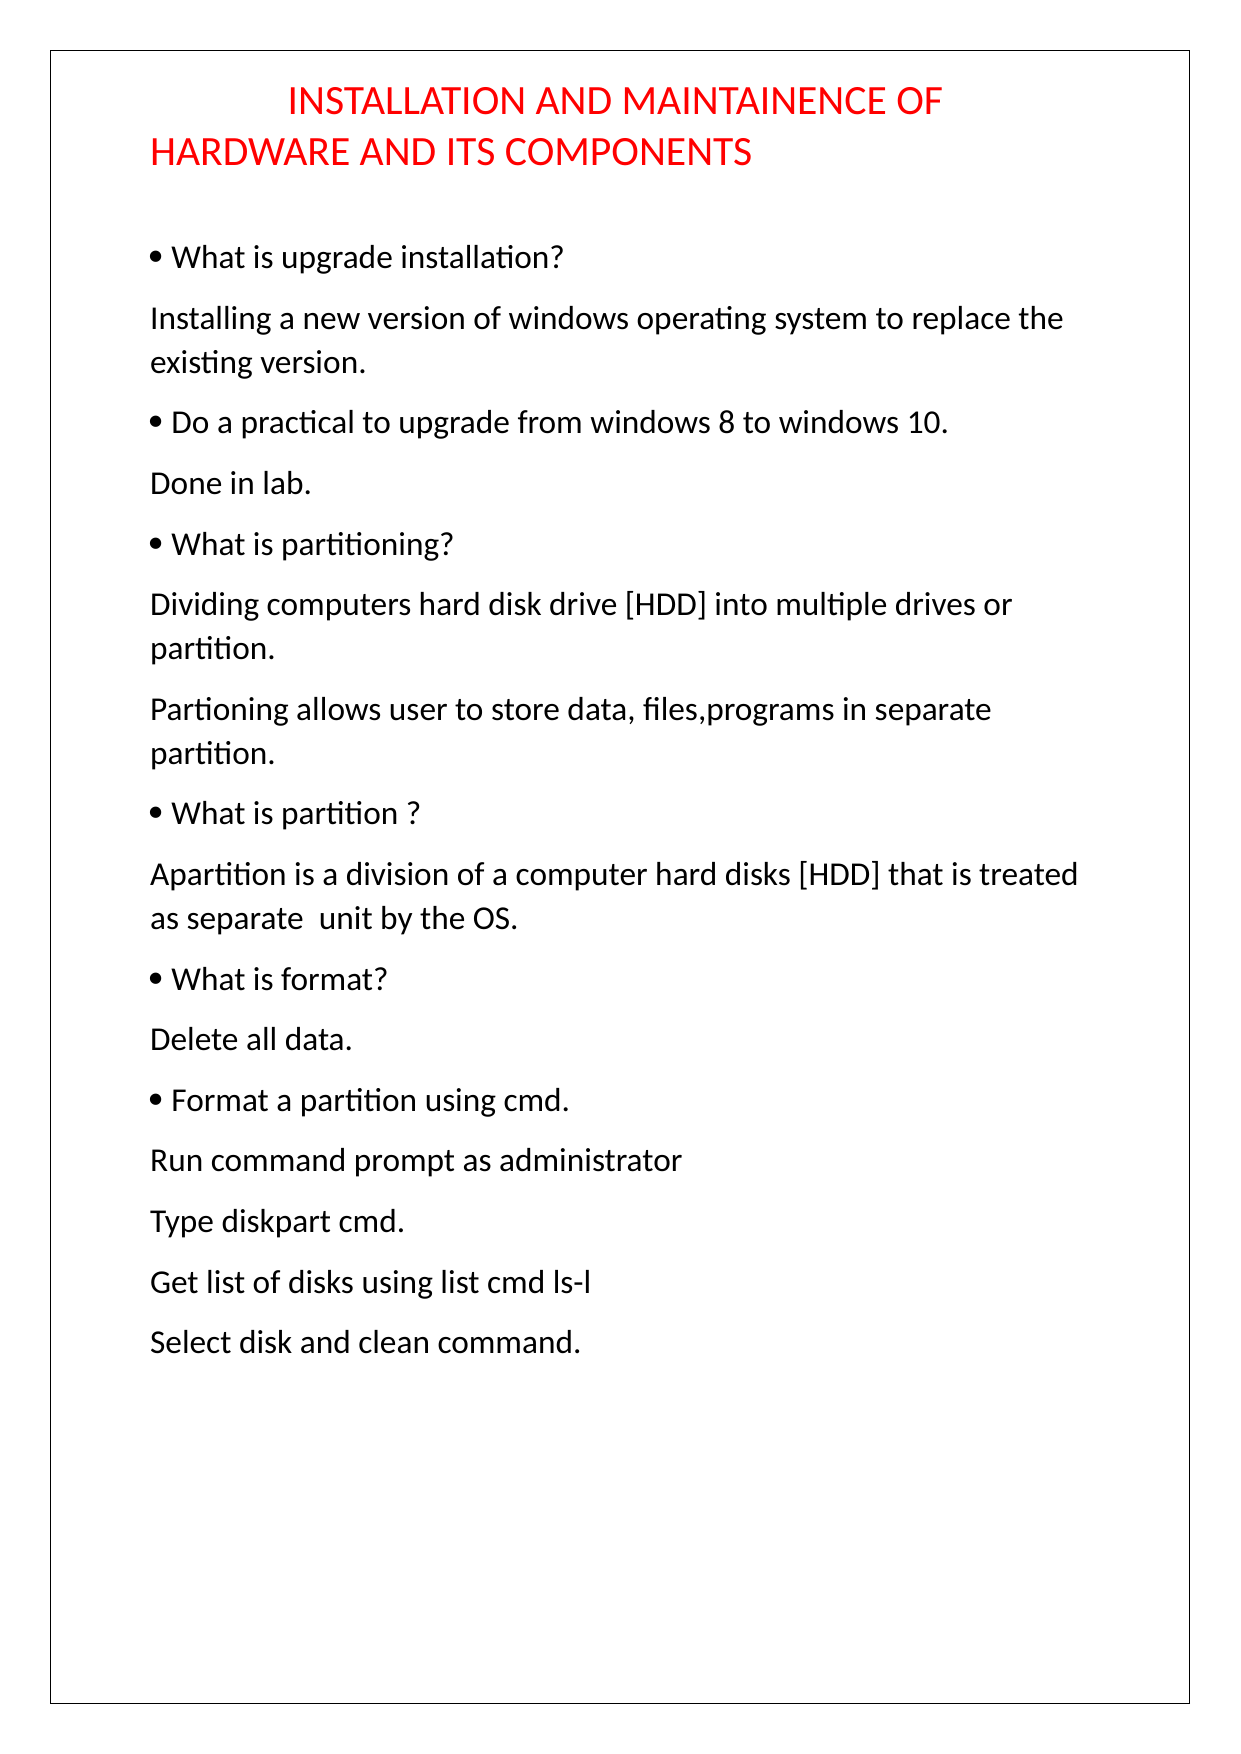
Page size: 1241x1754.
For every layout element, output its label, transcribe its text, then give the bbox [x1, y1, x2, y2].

text Installing a new version of windows operating system to replace the existing version. [150, 297, 1090, 381]
text What is partition ? [150, 792, 1090, 833]
text Select disk and clean command. [150, 1321, 1090, 1362]
text Delete all data. [150, 1018, 1090, 1059]
text Dividing computers hard disk drive [HDD] into multiple drives or partition. [150, 583, 1090, 668]
text Get list of disks using list cmd ls-l [150, 1261, 1090, 1301]
text Run command prompt as administrator [150, 1139, 1090, 1180]
text Partioning allows user to store data, files,programs in separate partition. [150, 688, 1090, 772]
text Done in lab. [150, 462, 1090, 503]
text Format a partition using cmd. [150, 1079, 1090, 1119]
text What is partitioning? [150, 523, 1090, 563]
text Do a practical to upgrade from windows 8 to windows 10. [150, 401, 1090, 442]
text What is upgrade installation? [150, 236, 1090, 277]
text Apartition is a division of a computer hard disks [HDD] that is treated as separate unit by the OS. [150, 853, 1090, 938]
text What is format? [150, 958, 1090, 998]
text Type diskpart cmd. [150, 1200, 1090, 1241]
